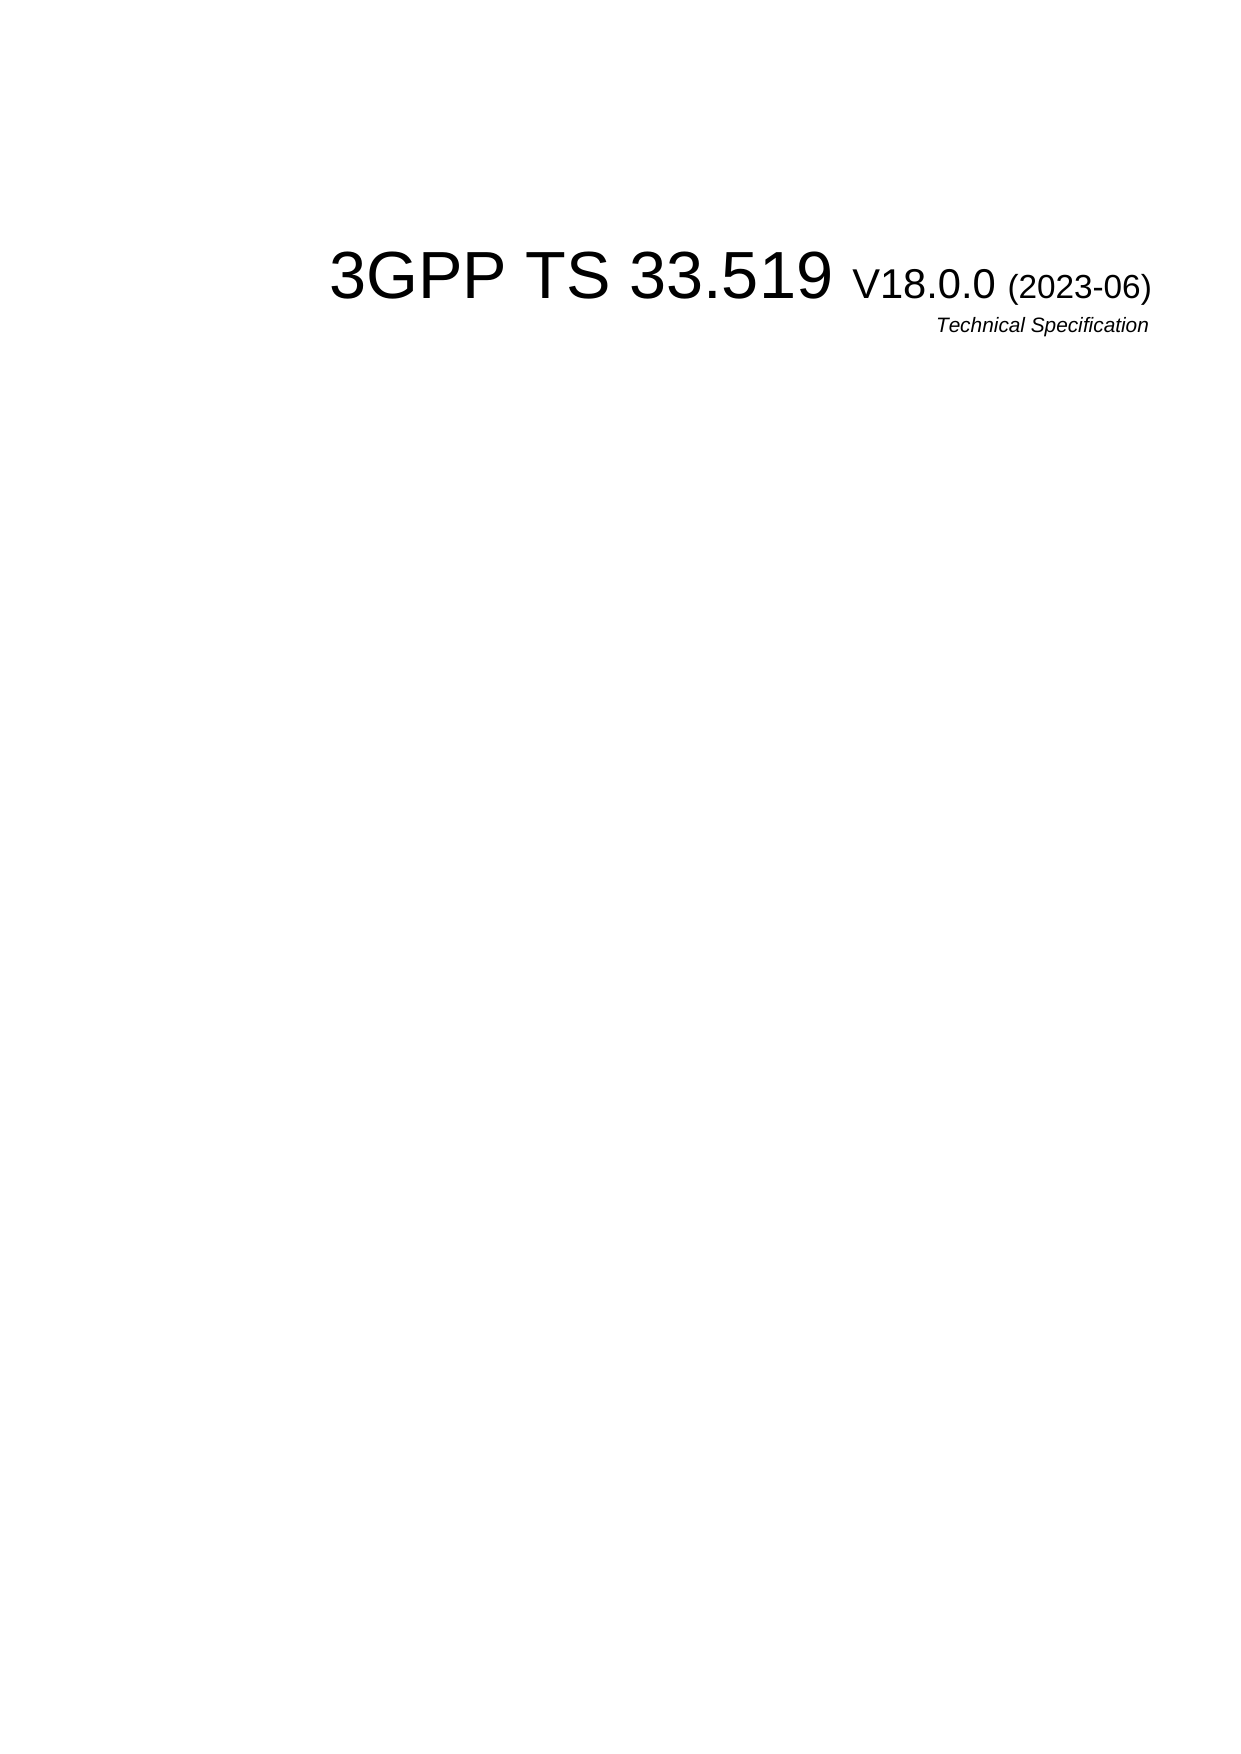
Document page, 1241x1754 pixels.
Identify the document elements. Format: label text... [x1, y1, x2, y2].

text 3GPP TS 33.519 V18.0.0 (2023-06) [88, 236, 1152, 313]
text Technical Specification [88, 313, 1149, 337]
